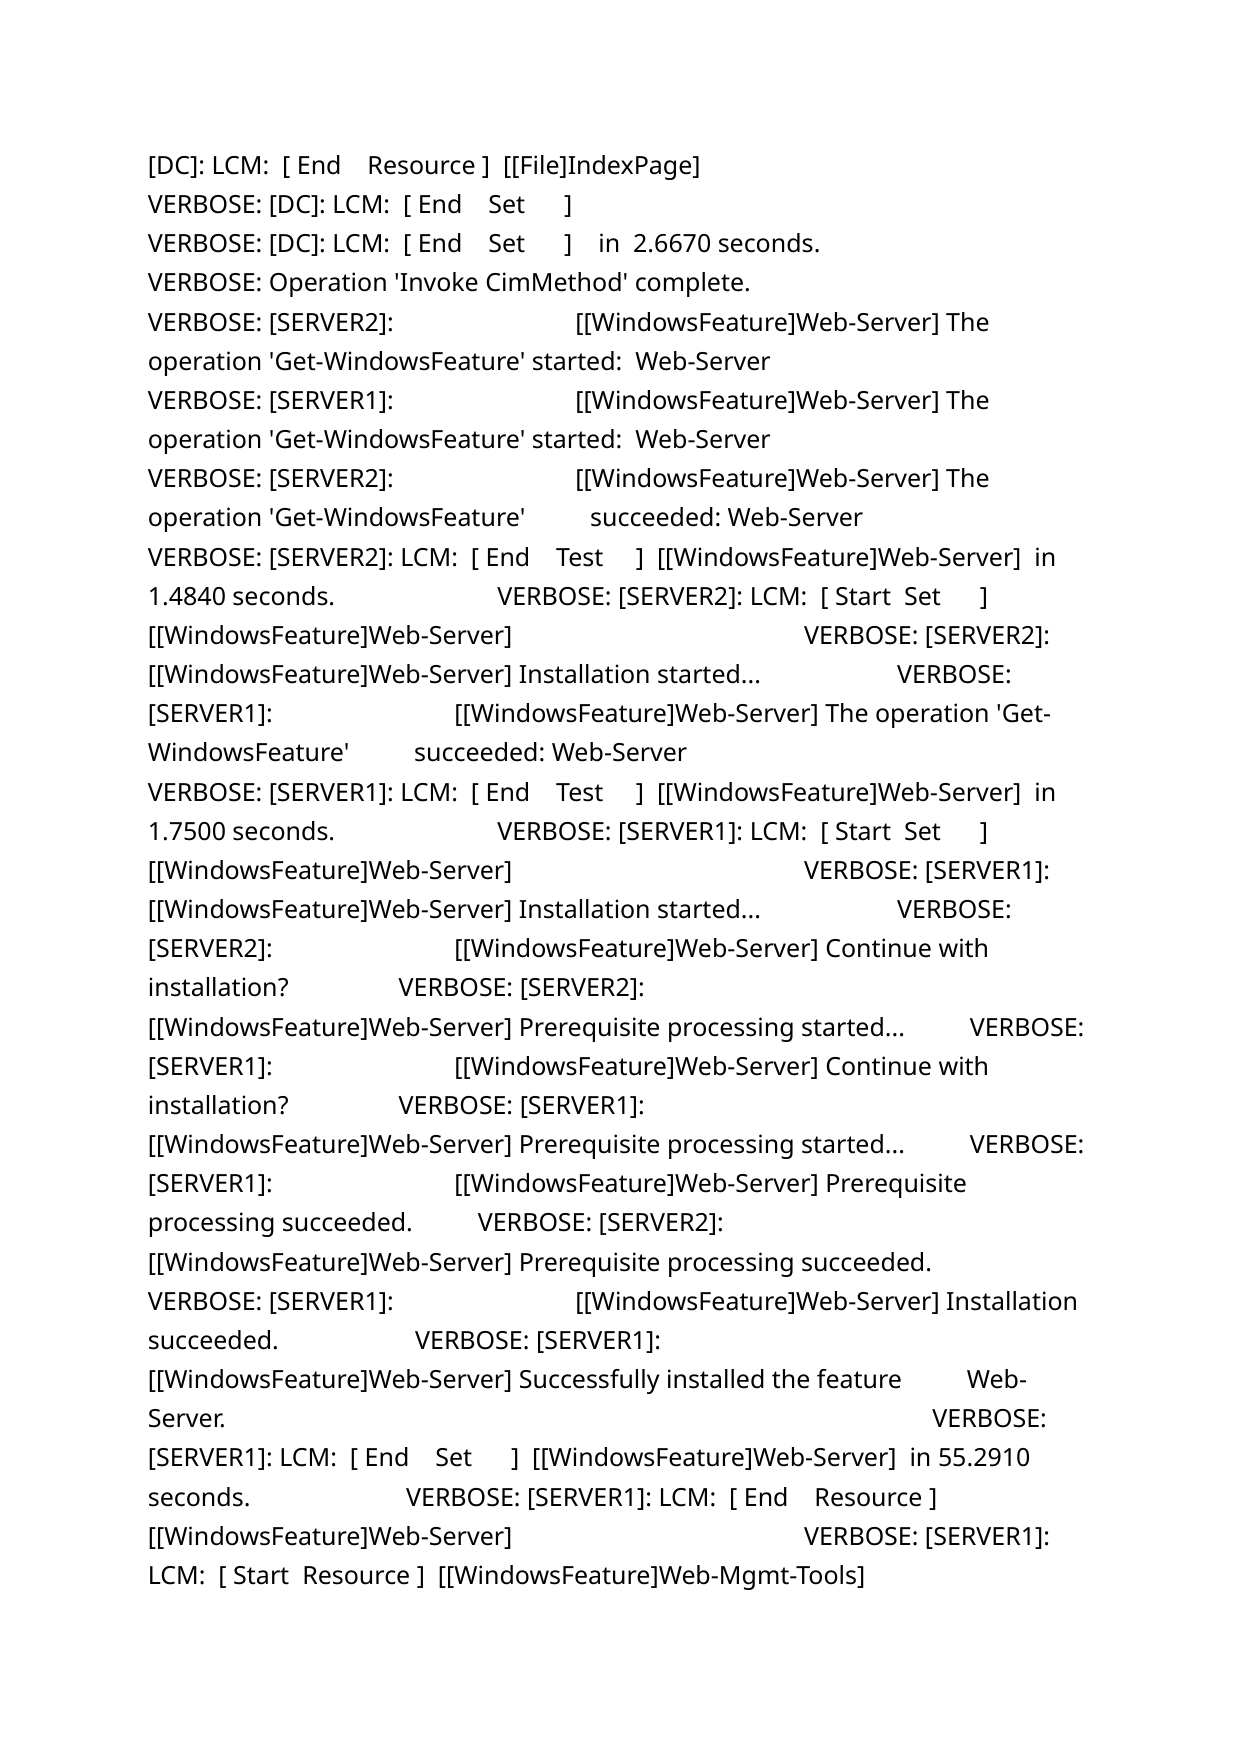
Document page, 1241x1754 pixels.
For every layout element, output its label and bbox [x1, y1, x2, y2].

text [148, 148, 1093, 1592]
